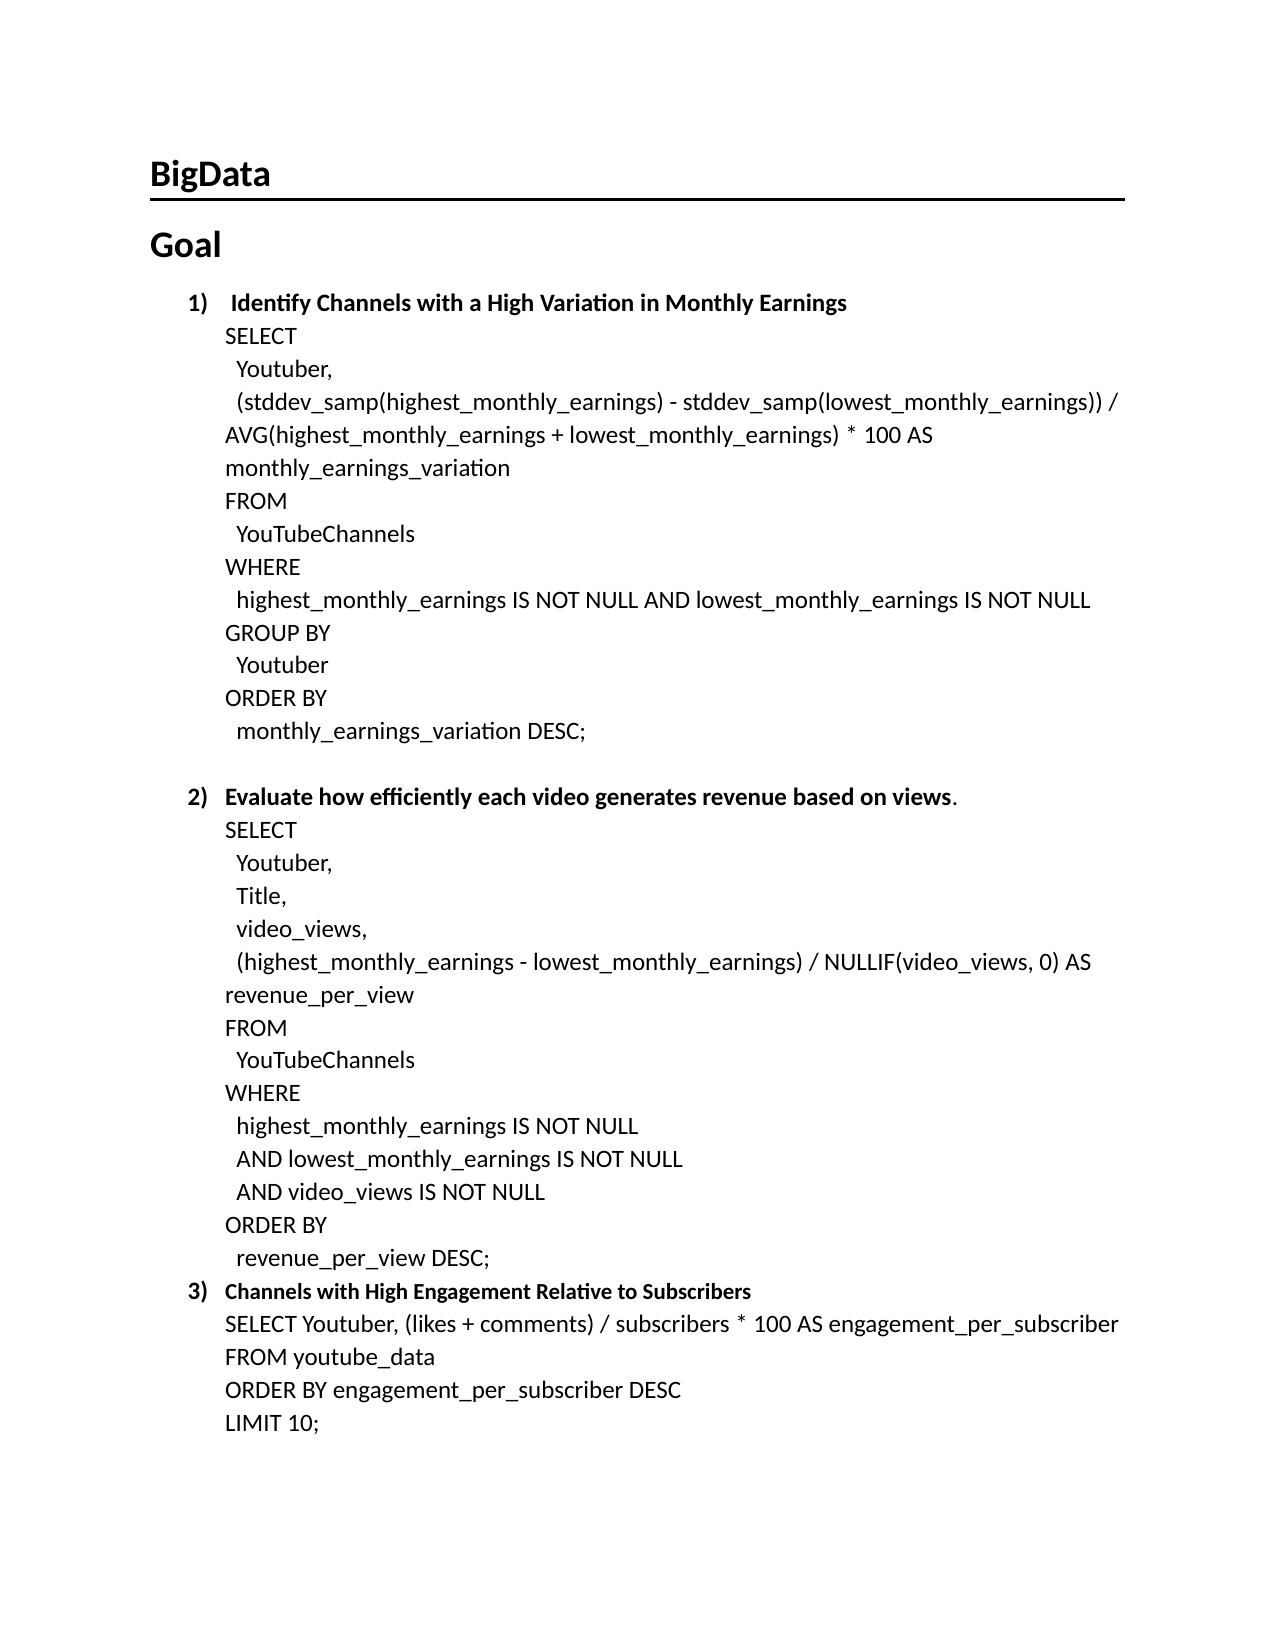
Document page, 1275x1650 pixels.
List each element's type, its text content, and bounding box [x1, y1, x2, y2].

list video_views, [225, 913, 1125, 943]
list AND lowest_monthly_earnings IS NOT NULL [225, 1143, 1125, 1174]
list GROUP BY [225, 617, 1125, 647]
list SELECT Youtuber, (likes + comments) / subscribers * 100 AS engagement_per_subscriber [225, 1308, 1125, 1338]
list Youtuber, [225, 847, 1125, 878]
list Evaluate how efficiently each video generates revenue based on views. [187, 781, 1125, 812]
list highest_monthly_earnings IS NOT NULL AND lowest_monthly_earnings IS NOT NULL [225, 584, 1125, 614]
list Identify Channels with a High Variation in Monthly Earnings [187, 287, 1125, 318]
list YouTubeChannels [225, 518, 1125, 548]
list FROM [225, 1012, 1125, 1042]
list AND video_views IS NOT NULL [225, 1176, 1125, 1207]
list SELECT [225, 320, 1125, 351]
list Youtuber, [225, 353, 1125, 384]
list FROM youtube_data [225, 1341, 1125, 1371]
list Title, [225, 880, 1125, 911]
list ORDER BY [225, 682, 1125, 713]
list (highest_monthly_earnings - lowest_monthly_earnings) / NULLIF(video_views, 0) AS revenue_per_view [225, 946, 1125, 1009]
list monthly_earnings_variation DESC; [225, 715, 1125, 746]
list WHERE [225, 551, 1125, 581]
list SELECT [225, 814, 1125, 845]
text BigData [150, 150, 1125, 198]
list (stddev_samp(highest_monthly_earnings) - stddev_samp(lowest_monthly_earnings)) / AVG(highest_monthly_earnings + lowest_monthly_earnings) * 100 AS monthly_earnings_variation [225, 386, 1125, 483]
list ORDER BY engagement_per_subscriber DESC [225, 1374, 1125, 1404]
list revenue_per_view DESC; [225, 1242, 1125, 1273]
list ORDER BY [225, 1209, 1125, 1240]
text Goal [150, 221, 1125, 267]
list FROM [225, 485, 1125, 516]
list YouTubeChannels [225, 1044, 1125, 1075]
list WHERE [225, 1077, 1125, 1108]
list Youtuber [225, 649, 1125, 680]
list LIMIT 10; [225, 1407, 1125, 1437]
list highest_monthly_earnings IS NOT NULL [225, 1110, 1125, 1141]
list Channels with High Engagement Relative to Subscribers [187, 1275, 1125, 1306]
